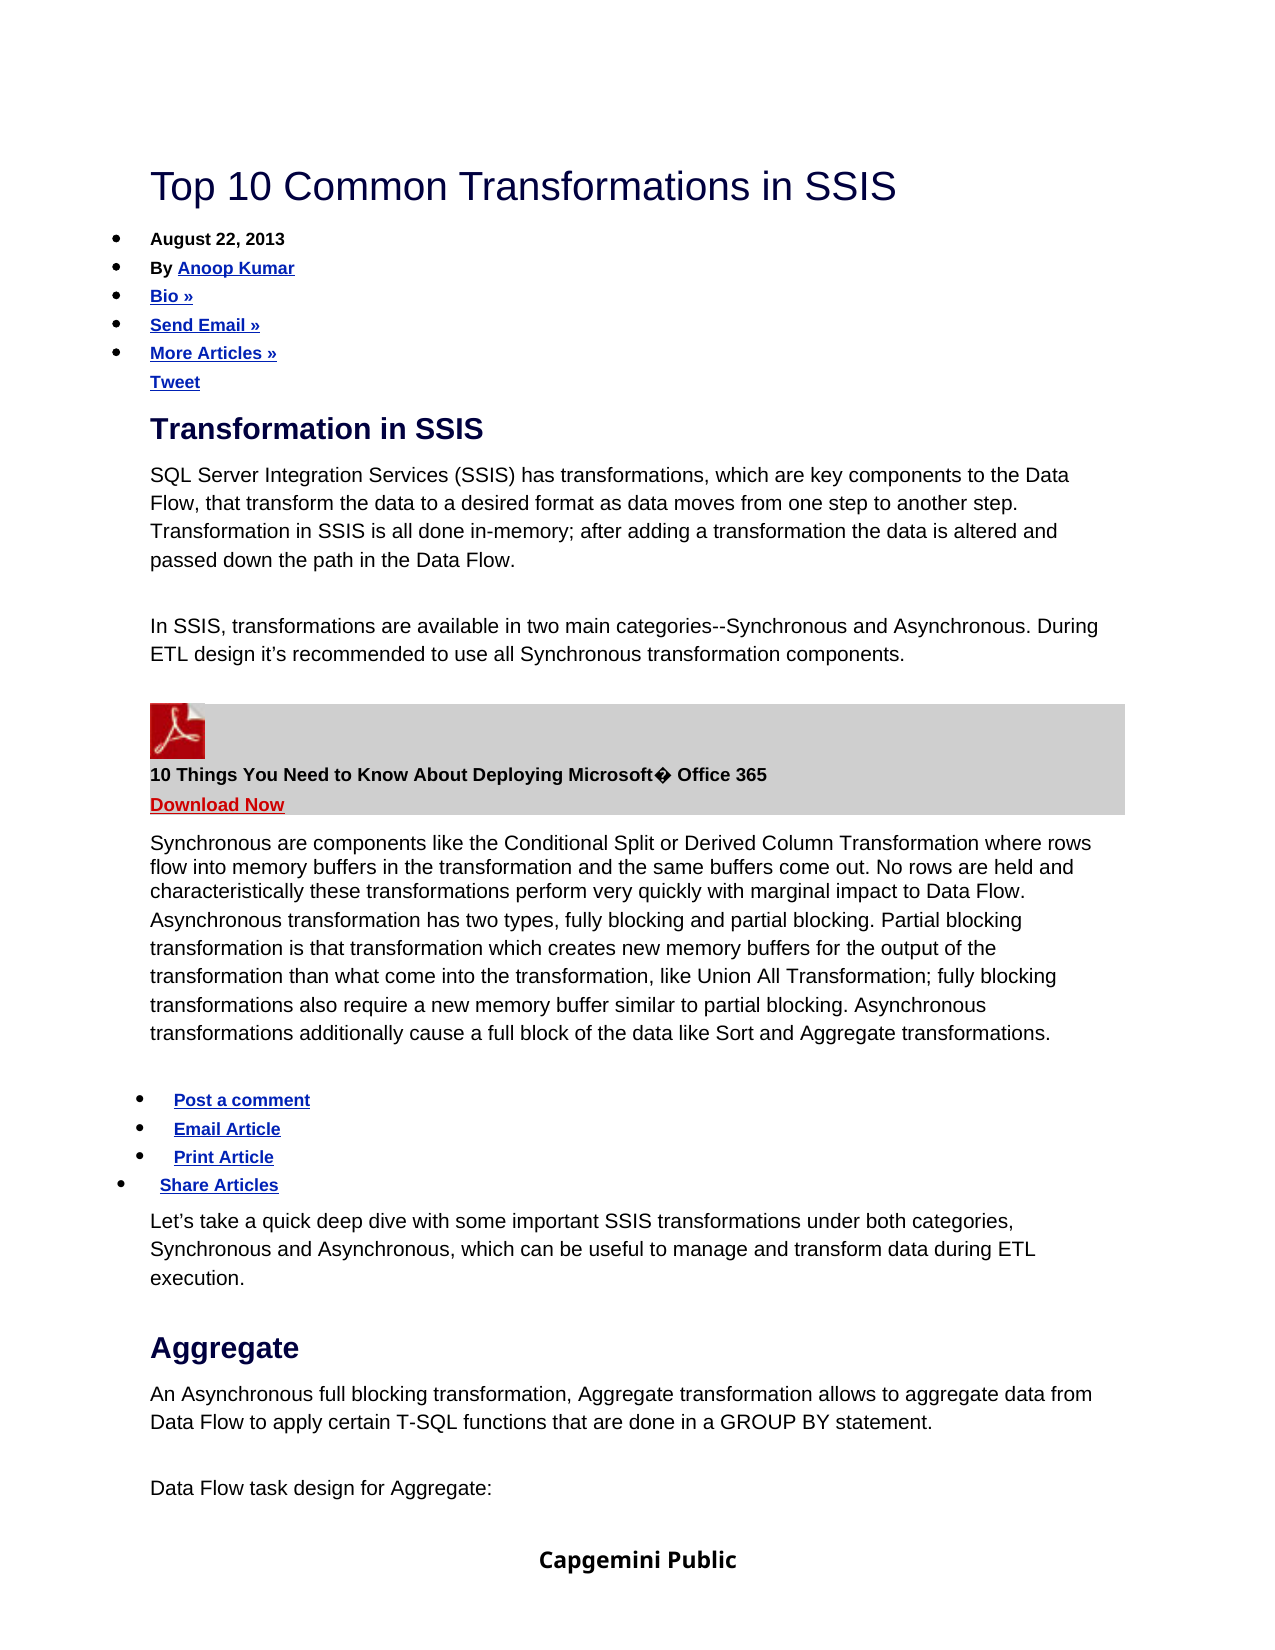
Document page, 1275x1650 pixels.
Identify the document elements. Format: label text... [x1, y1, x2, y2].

text In SSIS, transformations are available in two main categories--Synchronous and Asynchronous. During ETL design it’s recommended to use all Synchronous transformation components. [150, 609, 1125, 666]
list More Articles » [112, 336, 1125, 364]
text Top 10 Common Transformations in SSIS [150, 162, 1125, 209]
text SQL Server Integration Services (SSIS) has transformations, which are key components to the Data Flow, that transform the data to a desired format as data moves from one step to another step. Transformation in SSIS is all done in-memory; after adding a transformation the data is altered and passed down the path in the Data Flow. [150, 458, 1125, 572]
text Data Flow task design for Aggregate: [150, 1471, 1125, 1500]
text An Asynchronous full blocking transformation, Aggregate transformation allows to aggregate data from Data Flow to apply certain T-SQL functions that are done in a GROUP BY statement. [150, 1377, 1125, 1434]
text 10 Things You Need to Know About Deploying Microsoft� Office 365 [150, 758, 1125, 787]
text Download Now [150, 787, 1125, 815]
text Tweet [150, 364, 1125, 392]
text Aggregate [150, 1327, 1125, 1364]
list Bio » [112, 279, 1125, 307]
list Print Article [136, 1139, 1125, 1168]
list August 22, 2013 [112, 222, 1125, 250]
text Let’s take a quick deep dive with some important SSIS transformations under both categories, Synchronous and Asynchronous, which can be useful to manage and transform data during ETL execution. [150, 1204, 1125, 1289]
list By Anoop Kumar [112, 250, 1125, 279]
text Asynchronous transformation has two types, fully blocking and partial blocking. Partial blocking transformation is that transformation which creates new memory buffers for the output of the transformation than what come into the transformation, like Union All Transformation; fully blocking transformations also require a new memory buffer similar to partial blocking. Asynchronous transformations additionally cause a full block of the data like Sort and Aggregate transformations. [150, 903, 1125, 1045]
list Post a comment [136, 1083, 1125, 1111]
picture [150, 703, 205, 759]
list Share Articles [117, 1168, 1125, 1196]
text Transformation in SSIS [150, 408, 1125, 446]
list Email Article [136, 1111, 1125, 1139]
list Send Email » [112, 307, 1125, 336]
